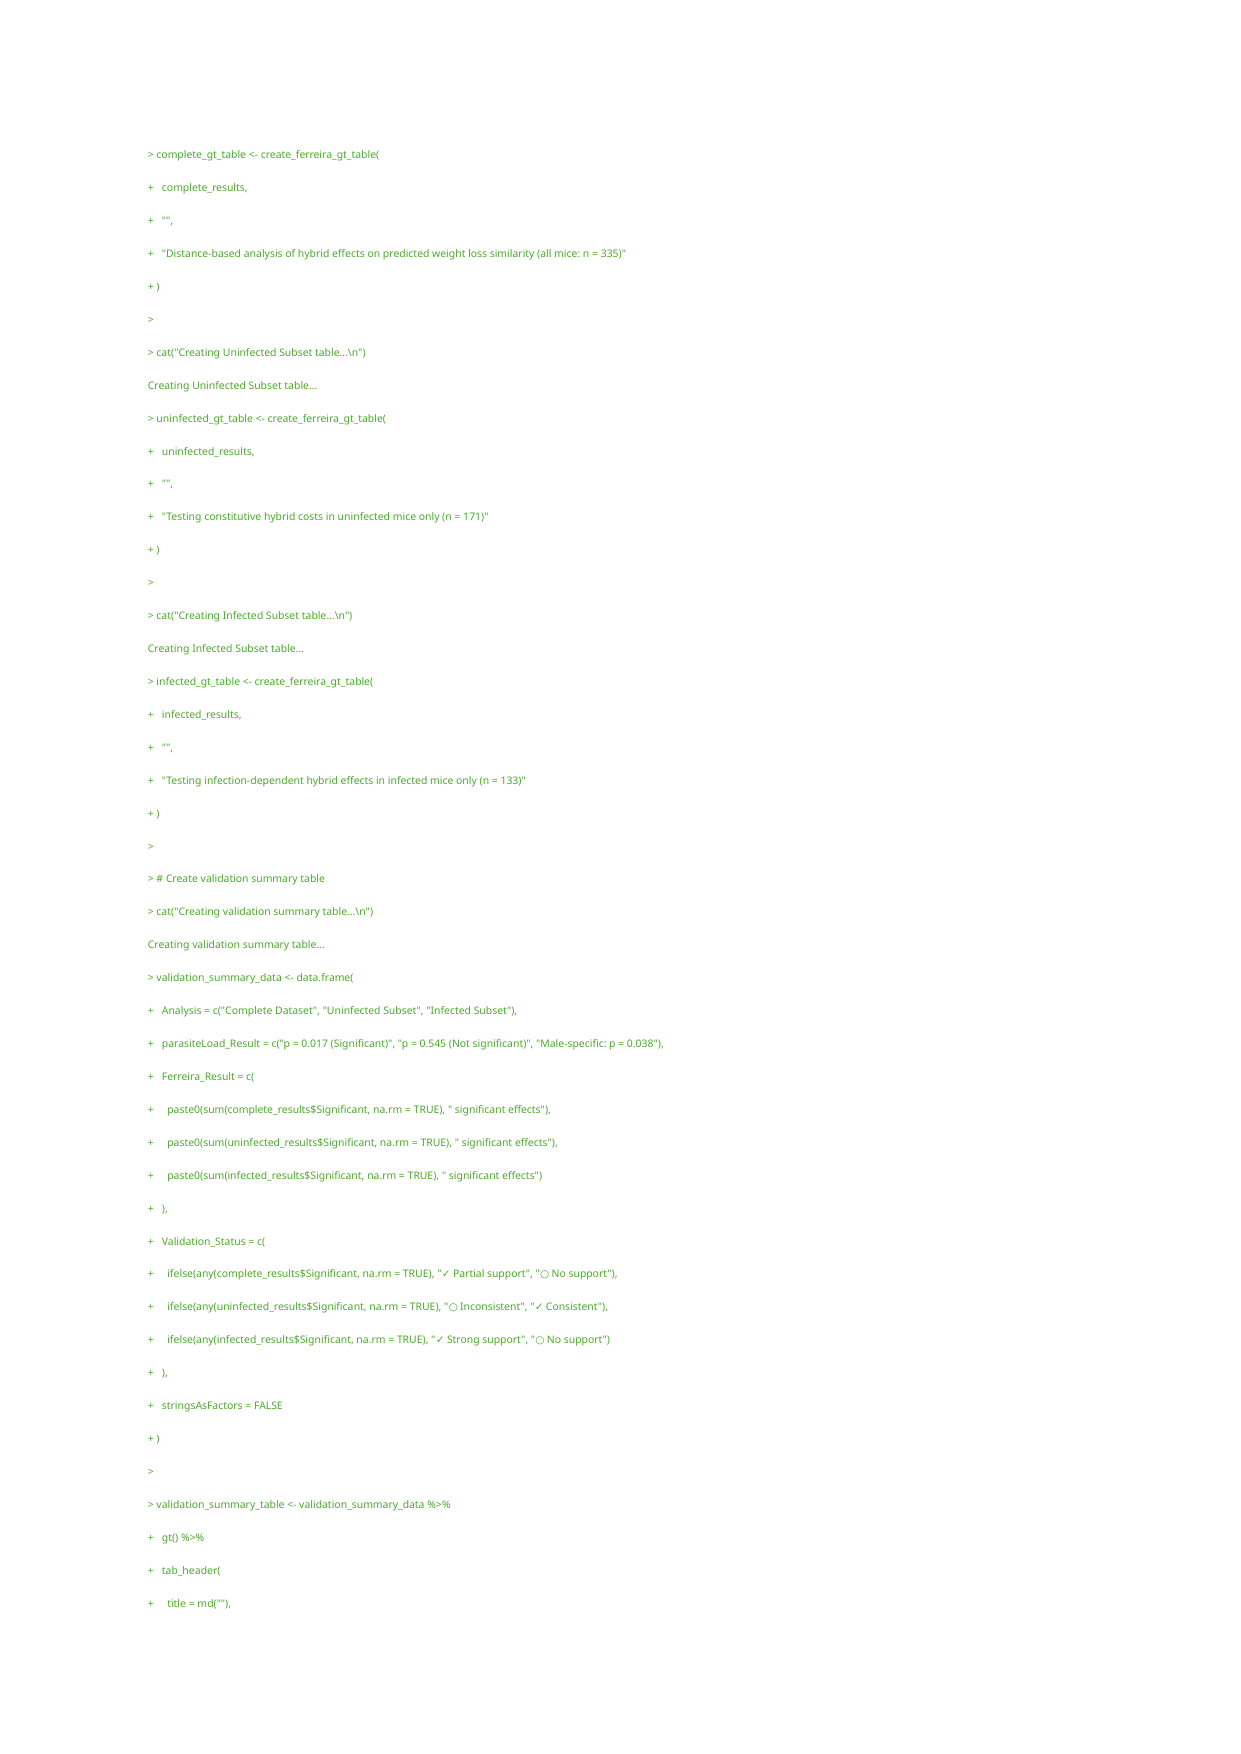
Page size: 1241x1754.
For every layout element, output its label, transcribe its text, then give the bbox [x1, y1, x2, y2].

text + title = md(""), [148, 1596, 1093, 1610]
text + ) [148, 543, 1093, 557]
text + Ferreira_Result = c( [148, 1069, 1093, 1083]
text > cat("Creating Infected Subset table...\n") [148, 608, 1093, 623]
text + "Distance-based analysis of hybrid effects on predicted weight loss similarity (all mice: n = 335)" [148, 246, 1093, 261]
text + "", [148, 477, 1093, 491]
text > cat("Creating validation summary table...\n") [148, 905, 1093, 919]
text + ), [148, 1366, 1093, 1380]
text + ), [148, 1201, 1093, 1215]
text + stringsAsFactors = FALSE [148, 1398, 1093, 1413]
text + tab_header( [148, 1563, 1093, 1577]
text Creating Infected Subset table... [148, 641, 1093, 656]
text + Validation_Status = c( [148, 1234, 1093, 1248]
text > [148, 1464, 1093, 1478]
text + infected_results, [148, 707, 1093, 721]
text + "", [148, 213, 1093, 228]
text + ifelse(any(complete_results$Significant, na.rm = TRUE), "✓ Partial support", "○ No support"), [148, 1267, 1093, 1281]
text > cat("Creating Uninfected Subset table...\n") [148, 345, 1093, 359]
text + complete_results, [148, 181, 1093, 195]
text + "Testing constitutive hybrid costs in uninfected mice only (n = 171)" [148, 510, 1093, 524]
text + ifelse(any(infected_results$Significant, na.rm = TRUE), "✓ Strong support", "○ No support") [148, 1333, 1093, 1347]
text > [148, 576, 1093, 590]
text + ifelse(any(uninfected_results$Significant, na.rm = TRUE), "○ Inconsistent", "✓ Consistent"), [148, 1300, 1093, 1314]
text + ) [148, 806, 1093, 820]
text + Analysis = c("Complete Dataset", "Uninfected Subset", "Infected Subset"), [148, 1003, 1093, 1018]
text + ) [148, 279, 1093, 293]
text > complete_gt_table <- create_ferreira_gt_table( [148, 148, 1093, 162]
text + parasiteLoad_Result = c("p = 0.017 (Significant)", "p = 0.545 (Not significant)", "Male-specific: p = 0.038"), [148, 1036, 1093, 1051]
text + paste0(sum(infected_results$Significant, na.rm = TRUE), " significant effects") [148, 1168, 1093, 1182]
text > validation_summary_data <- data.frame( [148, 971, 1093, 985]
text + ) [148, 1431, 1093, 1446]
text + paste0(sum(complete_results$Significant, na.rm = TRUE), " significant effects"), [148, 1102, 1093, 1116]
text > validation_summary_table <- validation_summary_data %>% [148, 1497, 1093, 1511]
text > [148, 839, 1093, 853]
text > [148, 312, 1093, 326]
text > infected_gt_table <- create_ferreira_gt_table( [148, 674, 1093, 688]
text + "Testing infection-dependent hybrid effects in infected mice only (n = 133)" [148, 773, 1093, 787]
text + uninfected_results, [148, 444, 1093, 458]
text + gt() %>% [148, 1530, 1093, 1544]
text + "", [148, 740, 1093, 754]
text > # Create validation summary table [148, 872, 1093, 886]
text Creating Uninfected Subset table... [148, 378, 1093, 392]
text > uninfected_gt_table <- create_ferreira_gt_table( [148, 411, 1093, 425]
text Creating validation summary table... [148, 938, 1093, 952]
text + paste0(sum(uninfected_results$Significant, na.rm = TRUE), " significant effects"), [148, 1135, 1093, 1149]
